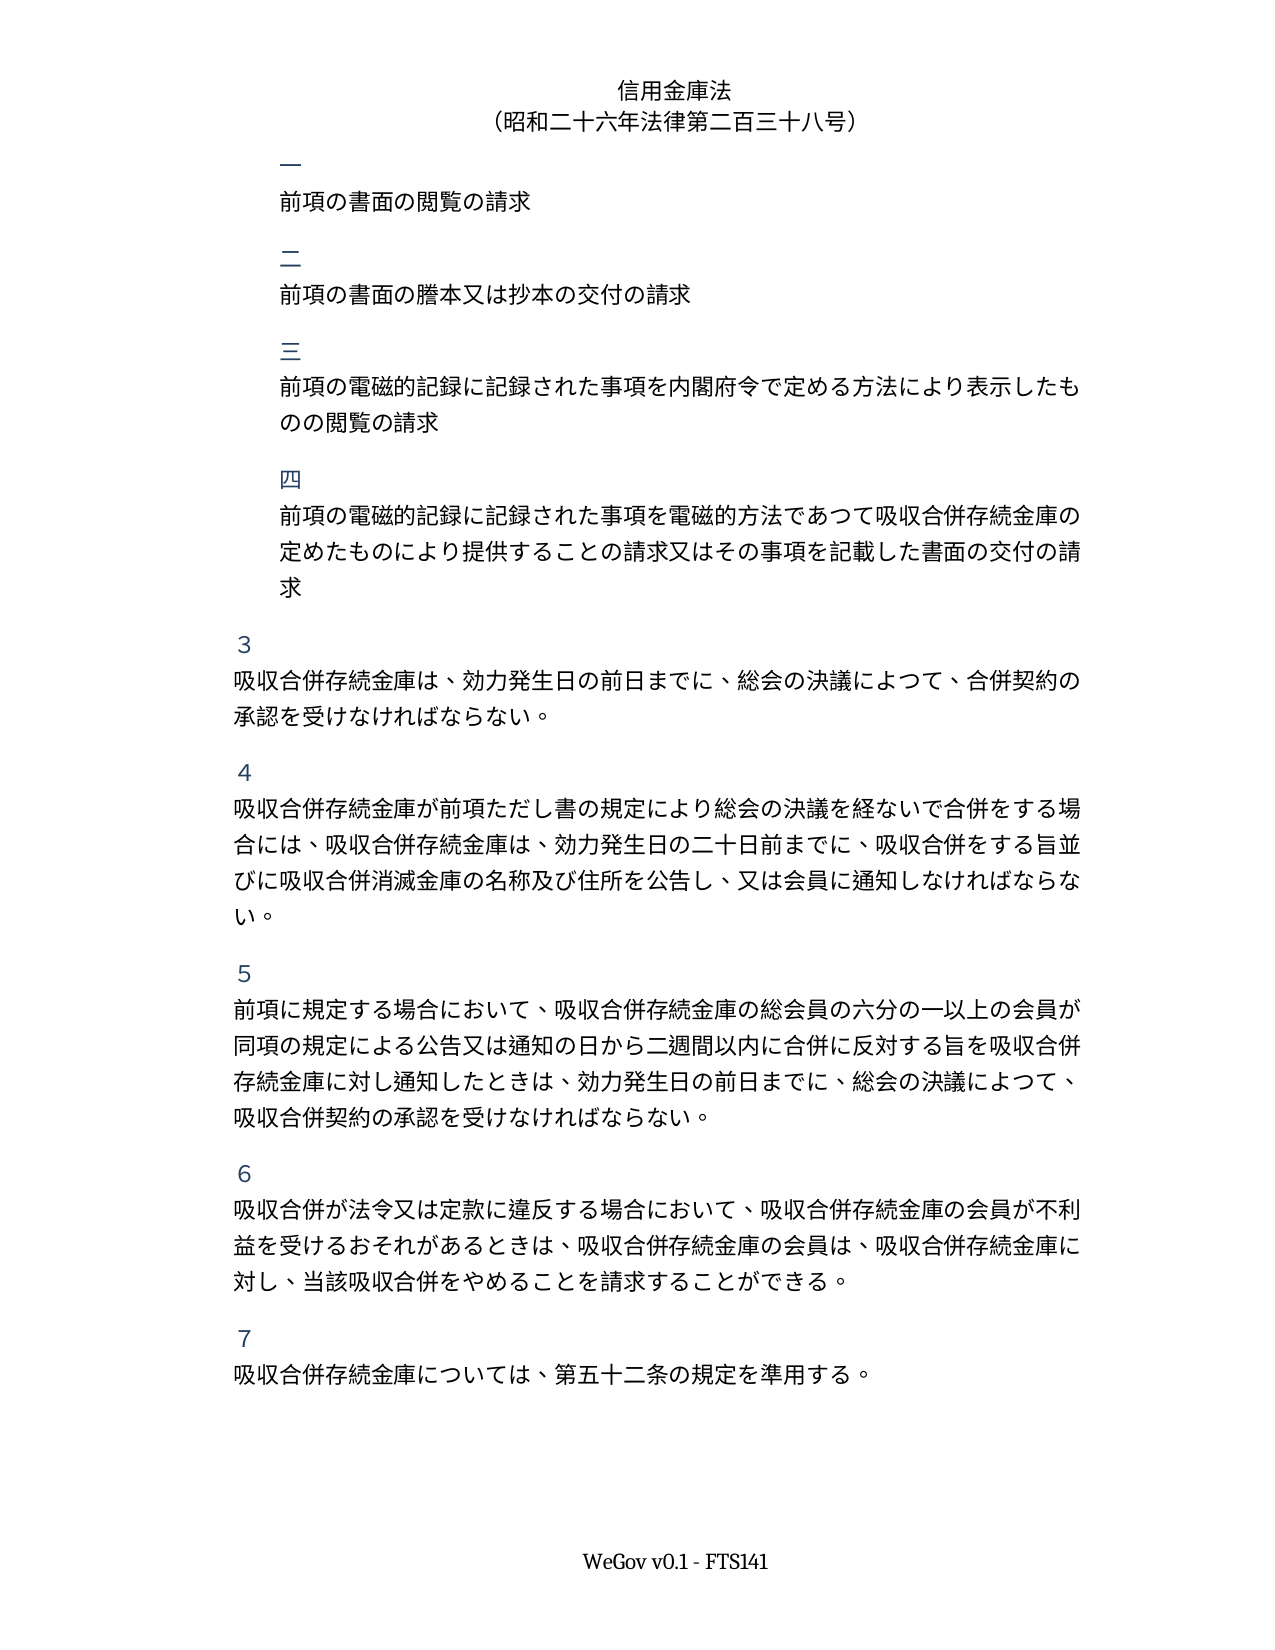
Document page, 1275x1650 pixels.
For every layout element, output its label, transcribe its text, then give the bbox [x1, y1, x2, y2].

subtitle ６ [233, 1158, 1087, 1189]
text 前項の書面の閲覧の請求 [279, 186, 1087, 217]
text 吸収合併存続金庫は、効力発生日の前日までに、総会の決議によつて、合併契約の承認を受けなければならない。 [233, 664, 1087, 732]
text 吸収合併存続金庫については、第五十二条の規定を準用する。 [233, 1359, 1087, 1390]
subtitle 二 [279, 243, 1087, 274]
text 前項の電磁的記録に記録された事項を電磁的方法であつて吸収合併存続金庫の定めたものにより提供することの請求又はその事項を記載した書面の交付の請求 [279, 500, 1087, 603]
subtitle 一 [279, 150, 1087, 181]
subtitle ３ [233, 629, 1087, 660]
text 前項に規定する場合において、吸収合併存続金庫の総会員の六分の一以上の会員が同項の規定による公告又は通知の日から二週間以内に合併に反対する旨を吸収合併存続金庫に対し通知したときは、効力発生日の前日までに、総会の決議によつて、吸収合併契約の承認を受けなければならない。 [233, 994, 1087, 1133]
subtitle ７ [233, 1323, 1087, 1354]
subtitle 四 [279, 464, 1087, 495]
subtitle ５ [233, 958, 1087, 989]
subtitle 三 [279, 335, 1087, 367]
text 前項の書面の謄本又は抄本の交付の請求 [279, 279, 1087, 310]
text 吸収合併が法令又は定款に違反する場合において、吸収合併存続金庫の会員が不利益を受けるおそれがあるときは、吸収合併存続金庫の会員は、吸収合併存続金庫に対し、当該吸収合併をやめることを請求することができる。 [233, 1194, 1087, 1297]
text 前項の電磁的記録に記録された事項を内閣府令で定める方法により表示したものの閲覧の請求 [279, 371, 1087, 438]
subtitle ４ [233, 757, 1087, 788]
text 吸収合併存続金庫が前項ただし書の規定により総会の決議を経ないで合併をする場合には、吸収合併存続金庫は、効力発生日の二十日前までに、吸収合併をする旨並びに吸収合併消滅金庫の名称及び住所を公告し、又は会員に通知しなければならない。 [233, 793, 1087, 932]
